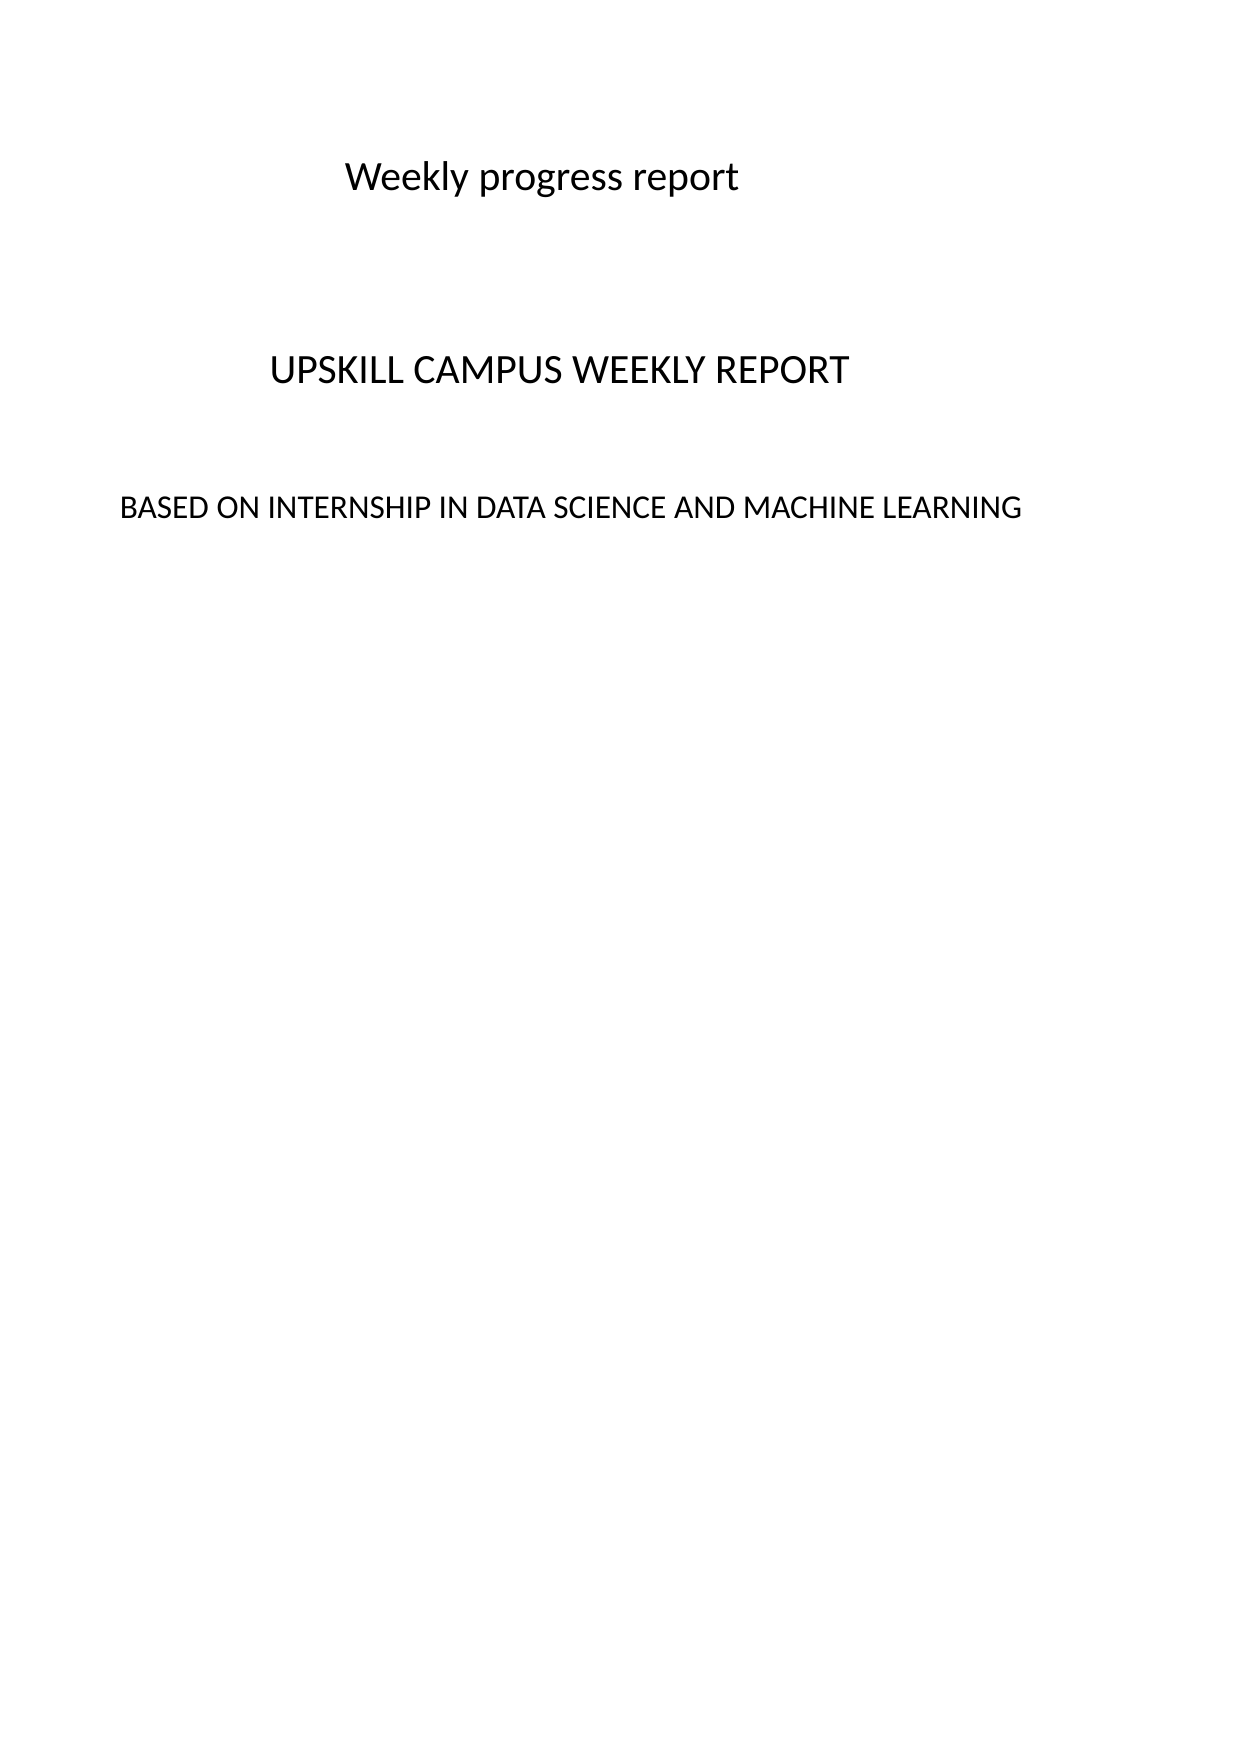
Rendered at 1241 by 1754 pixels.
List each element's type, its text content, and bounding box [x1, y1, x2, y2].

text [44, 486, 1090, 1494]
text UPSKILL CAMPUS WEEKLY REPORT [44, 343, 1090, 394]
text Weekly progress report [194, 150, 1090, 201]
